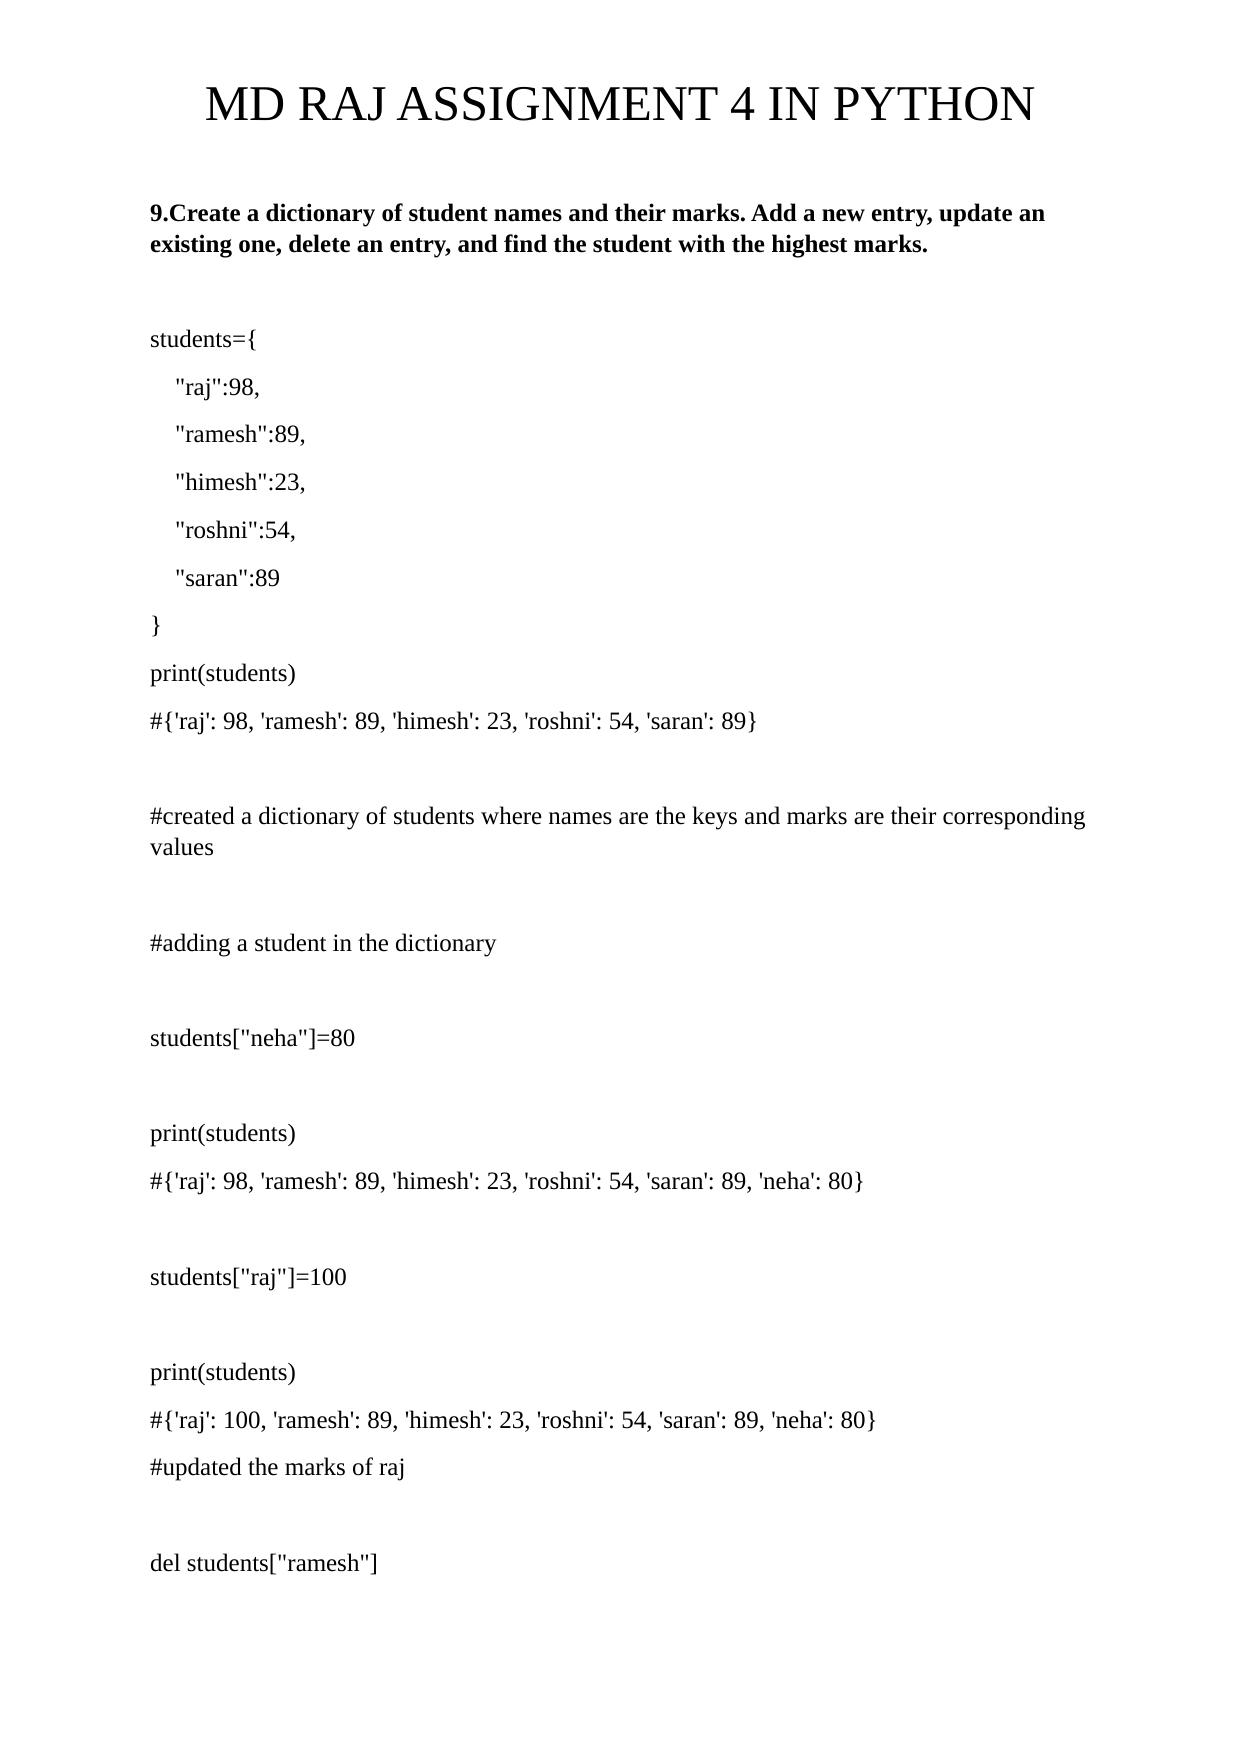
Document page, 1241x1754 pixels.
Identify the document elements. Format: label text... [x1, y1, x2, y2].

text #created a dictionary of students where names are the keys and marks are their corresponding values [150, 801, 1090, 861]
text students["neha"]=80 [150, 1023, 1090, 1052]
text } [150, 610, 1090, 639]
text "ramesh":89, [150, 419, 1090, 448]
text 9.Create a dictionary of student names and their marks. Add a new entry, update an existing one, delete an entry, and find the student with the highest marks. [150, 198, 1090, 257]
text print(students) [150, 1357, 1090, 1386]
text students["raj"]=100 [150, 1262, 1090, 1290]
text #{'raj': 100, 'ramesh': 89, 'himesh': 23, 'roshni': 54, 'saran': 89, 'neha': 80} [150, 1405, 1090, 1433]
text students={ [150, 324, 1090, 353]
text #{'raj': 98, 'ramesh': 89, 'himesh': 23, 'roshni': 54, 'saran': 89} [150, 706, 1090, 734]
text print(students) [150, 658, 1090, 687]
text print(students) [150, 1118, 1090, 1147]
text #updated the marks of raj [150, 1452, 1090, 1481]
text #{'raj': 98, 'ramesh': 89, 'himesh': 23, 'roshni': 54, 'saran': 89, 'neha': 80} [150, 1166, 1090, 1195]
text "roshni":54, [150, 515, 1090, 544]
text "raj":98, [150, 372, 1090, 401]
text "saran":89 [150, 563, 1090, 591]
text del students["ramesh"] [150, 1548, 1090, 1577]
text #adding a student in the dictionary [150, 928, 1090, 956]
text "himesh":23, [150, 467, 1090, 496]
